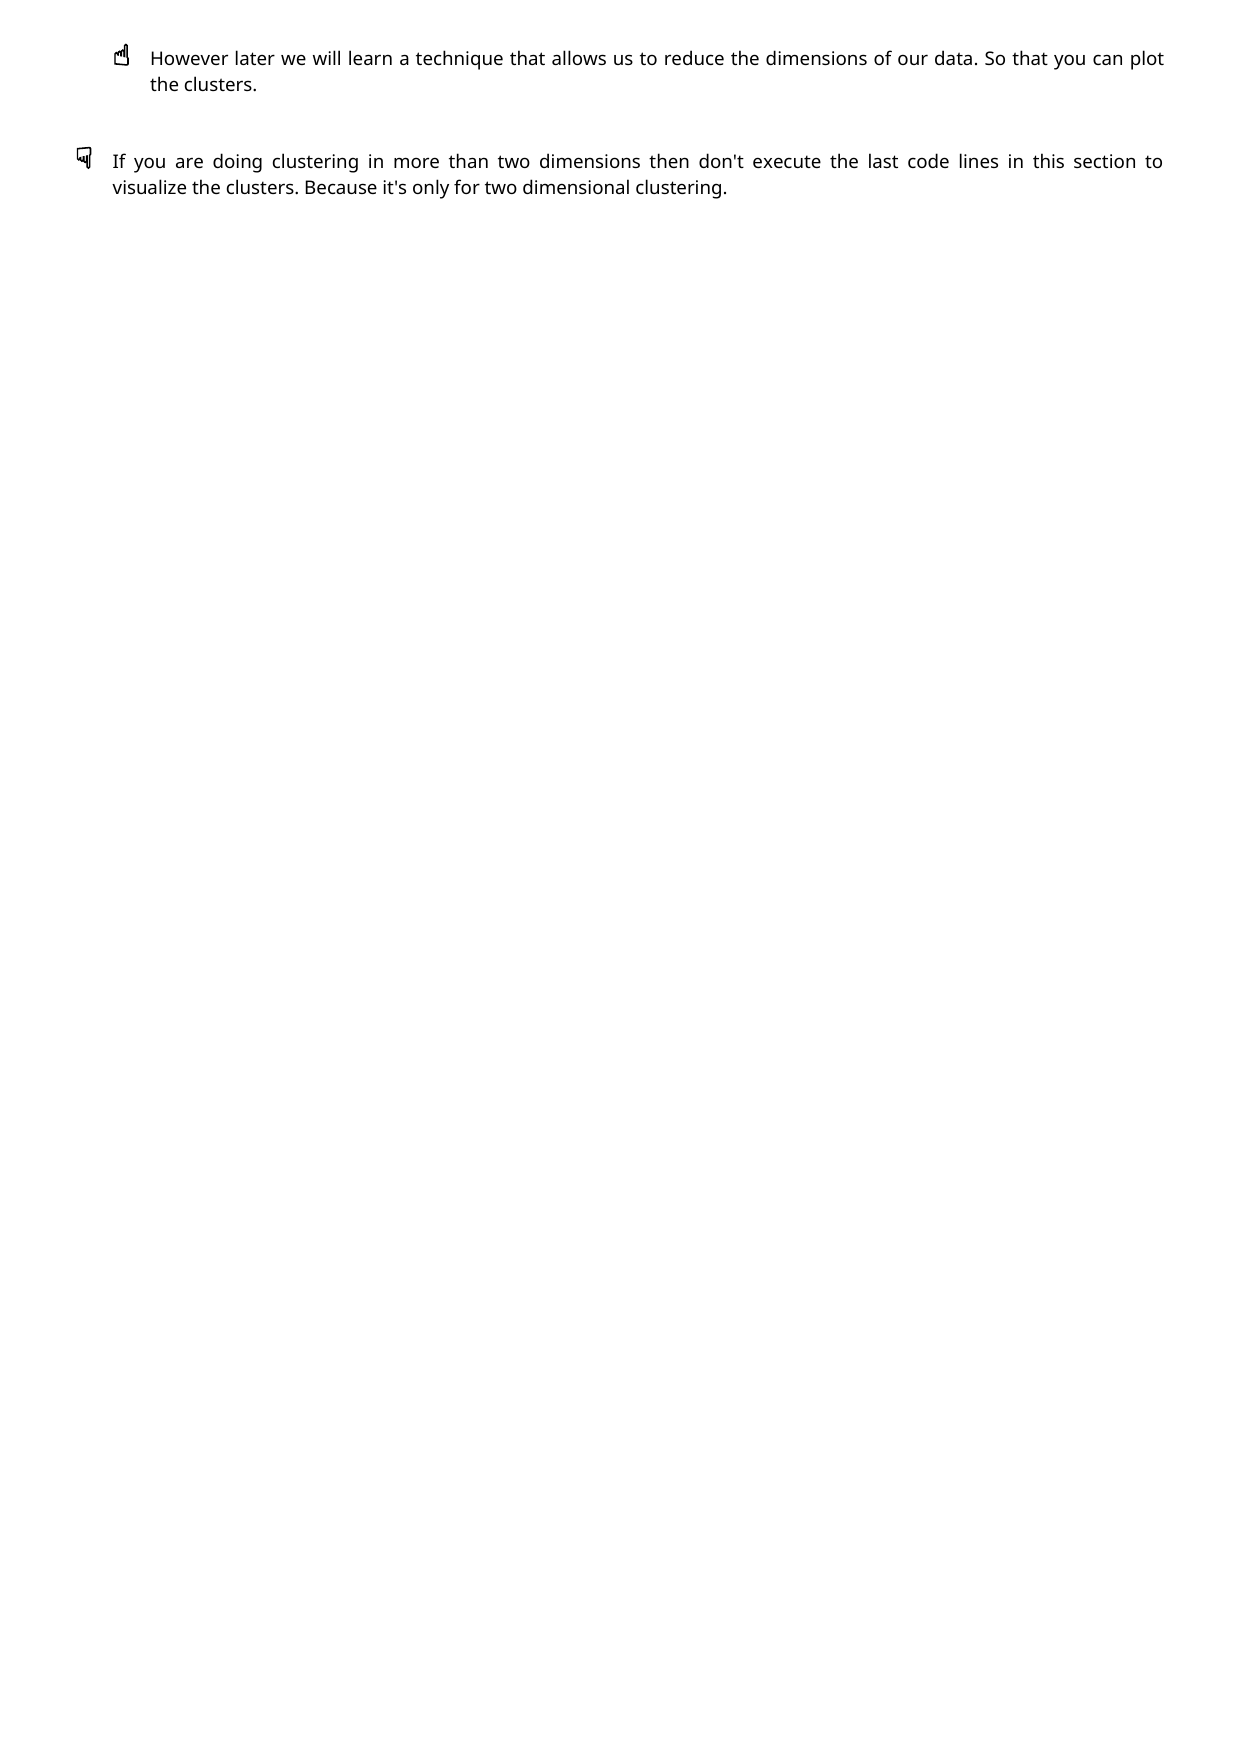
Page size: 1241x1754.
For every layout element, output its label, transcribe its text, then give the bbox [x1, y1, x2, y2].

list However later we will learn a technique that allows us to reduce the dimensions of our data. So that you can plot the clusters. [112, 45, 1165, 97]
list If you are doing clustering in more than two dimensions then don't execute the last code lines in this section to visualize the clusters. Because it's only for two dimensional clustering. [75, 148, 1165, 200]
